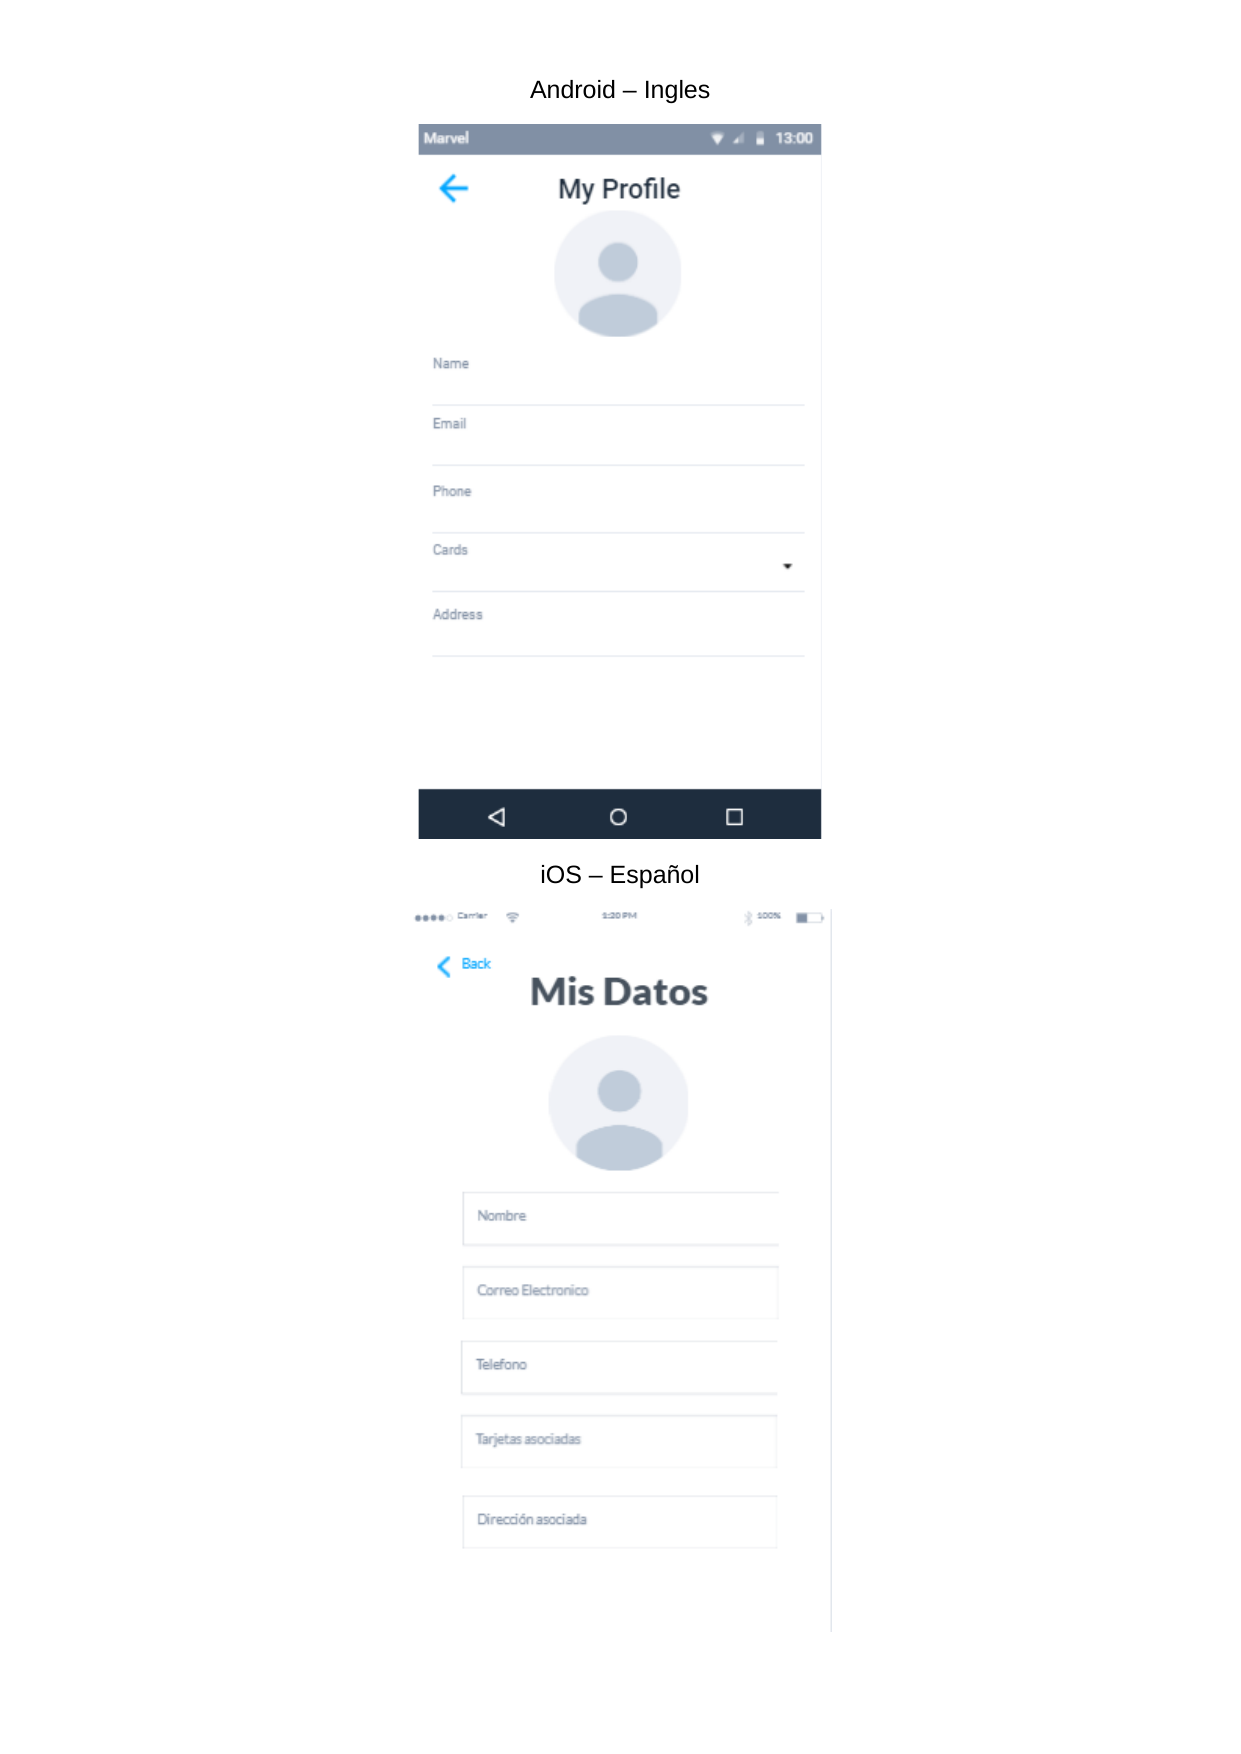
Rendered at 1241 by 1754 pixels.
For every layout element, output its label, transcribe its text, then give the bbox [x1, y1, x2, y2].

text Android – Ingles [75, 75, 1165, 104]
picture [418, 124, 822, 839]
picture [408, 909, 832, 1632]
text iOS – Español [75, 859, 1165, 888]
